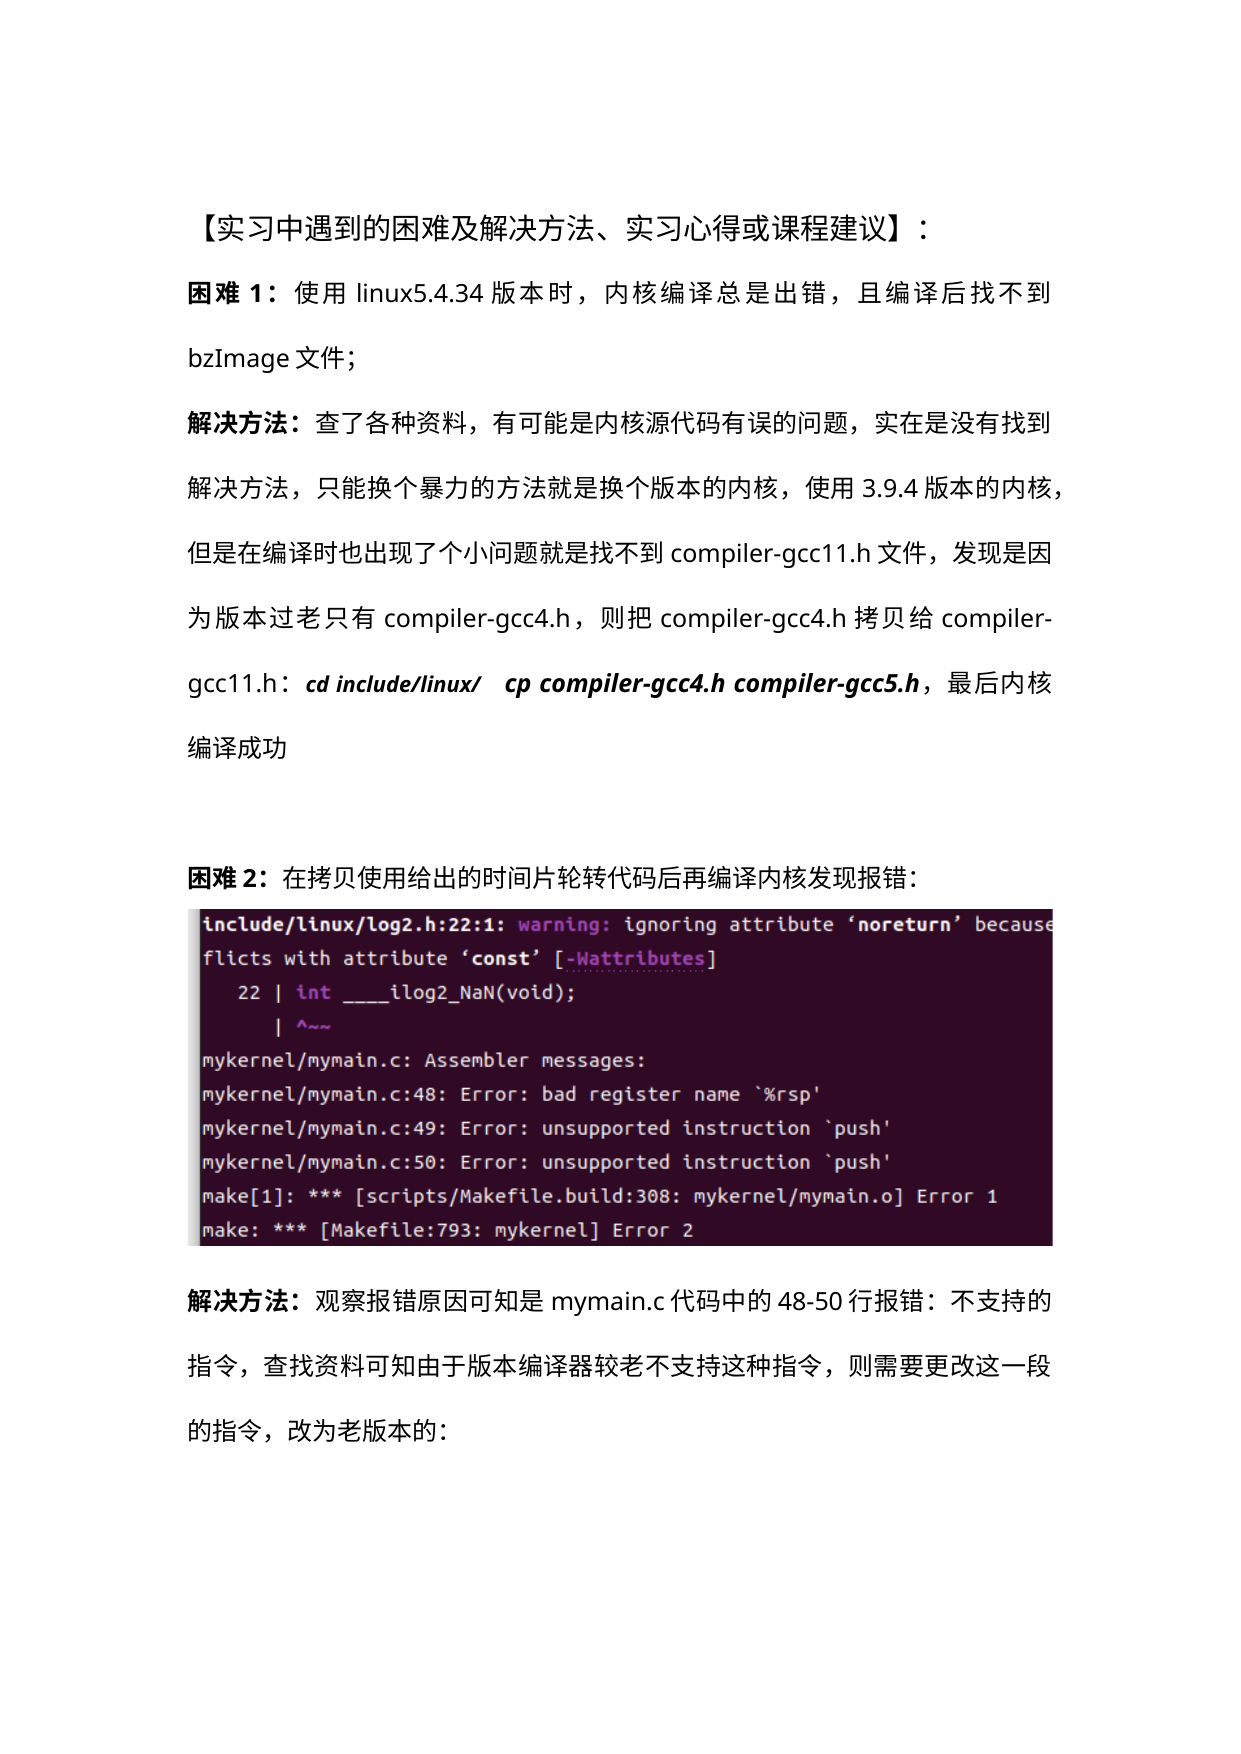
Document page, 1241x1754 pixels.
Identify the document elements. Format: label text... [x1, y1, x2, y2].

picture [187, 909, 1053, 1246]
text 困难2：在拷贝使用给出的时间片轮转代码后再编译内核发现报错： [187, 844, 1053, 909]
text 解决方法：查了各种资料，有可能是内核源代码有误的问题，实在是没有找到解决方法，只能换个暴力的方法就是换个版本的内核，使用3.9.4版本的内核，但是在编译时也出现了个小问题就是找不到compiler-gcc11.h文件，发现是因为版本过老只有compiler-gcc4.h，则把compiler-gcc4.h拷贝给compiler-gcc11.h：cd include/linux/ cp compiler-gcc4.h compiler-gcc5.h，最后内核编译成功 [187, 389, 1053, 779]
text 【实习中遇到的困难及解决方法、实习心得或课程建议】： [187, 194, 1053, 259]
text 困难1：使用linux5.4.34版本时，内核编译总是出错，且编译后找不到bzImage文件； [187, 259, 1053, 389]
text 解决方法：观察报错原因可知是mymain.c代码中的48-50行报错：不支持的指令，查找资料可知由于版本编译器较老不支持这种指令，则需要更改这一段的指令，改为老版本的： [187, 1267, 1053, 1462]
